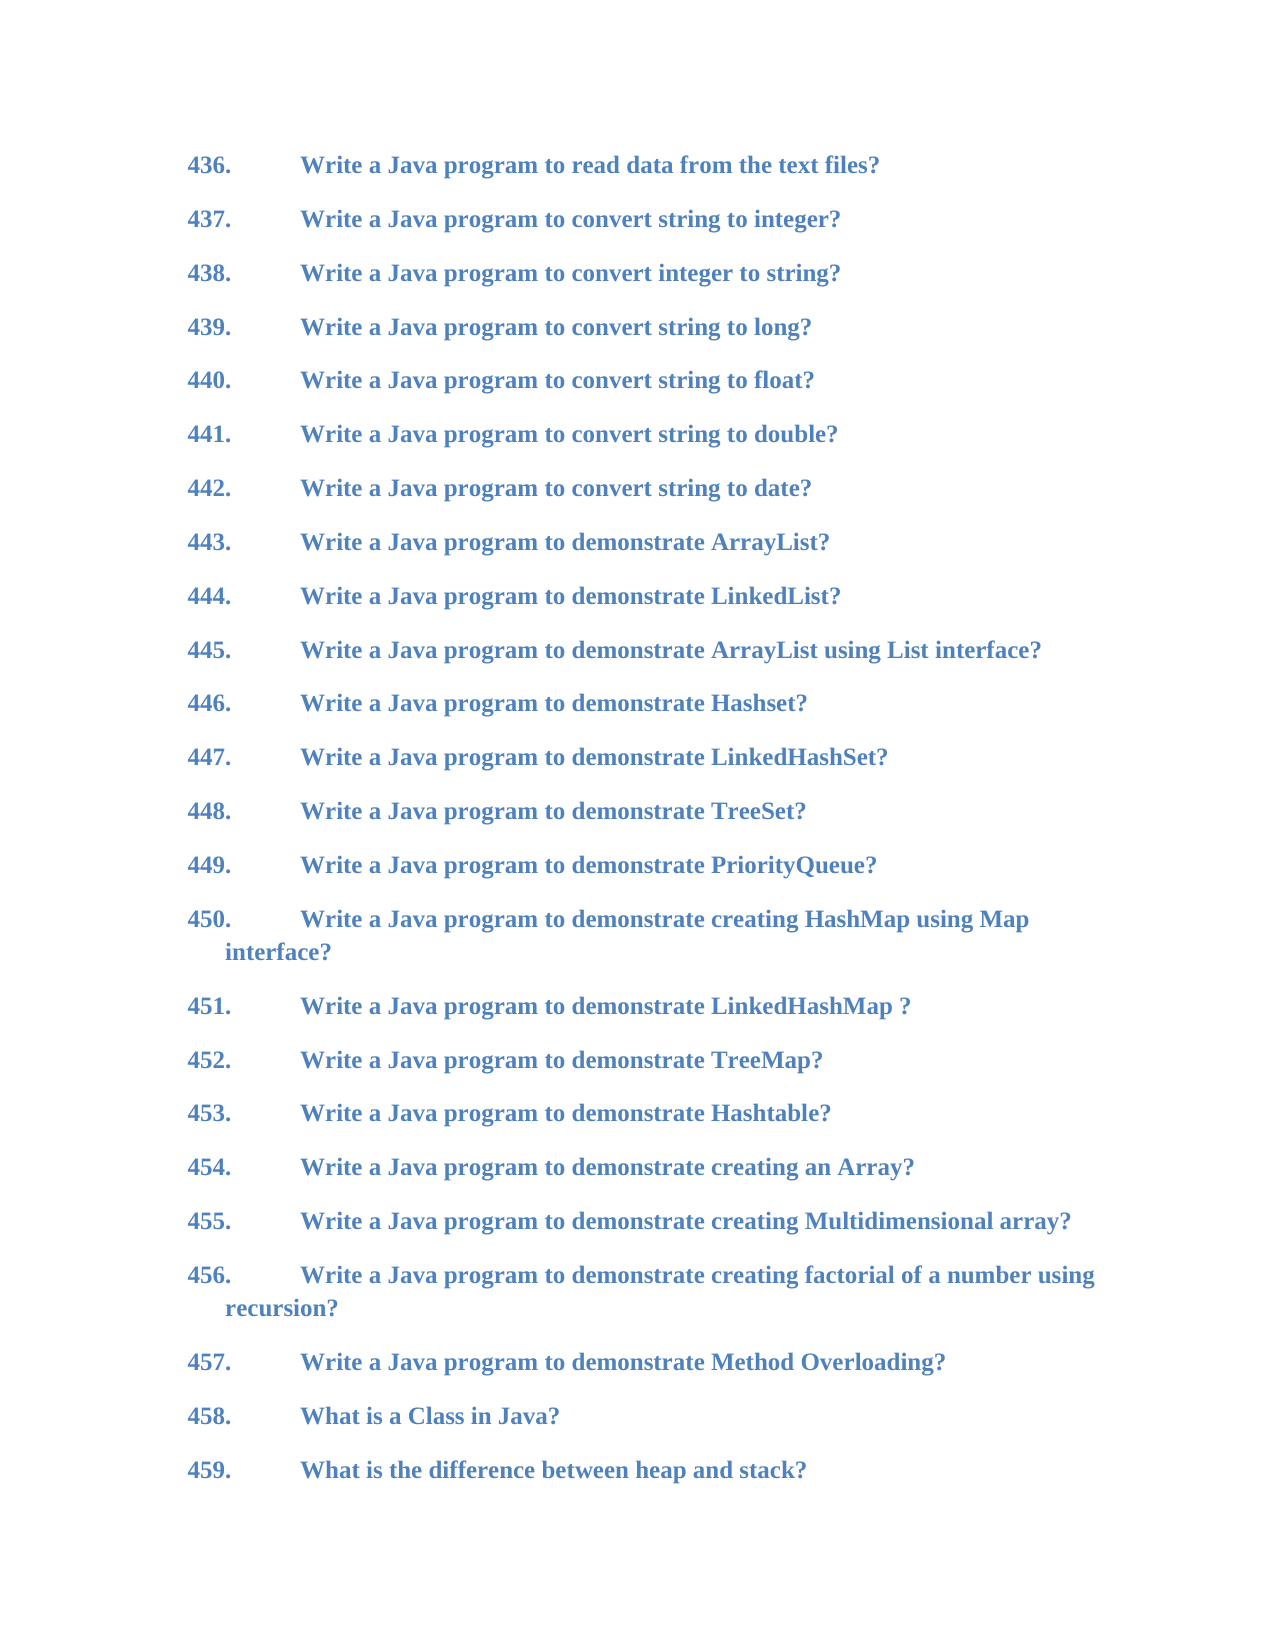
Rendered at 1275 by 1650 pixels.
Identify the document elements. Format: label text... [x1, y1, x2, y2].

subtitle Write a Java program to demonstrate creating HashMap using Map interface? [187, 904, 1125, 966]
subtitle Write a Java program to demonstrate Hashset? [187, 688, 1125, 717]
subtitle Write a Java program to convert integer to string? [187, 258, 1125, 286]
subtitle Write a Java program to demonstrate TreeSet? [187, 796, 1125, 825]
subtitle Write a Java program to demonstrate PriorityQueue? [187, 850, 1125, 879]
subtitle Write a Java program to convert string to long? [187, 312, 1125, 340]
subtitle Write a Java program to convert string to date? [187, 473, 1125, 502]
subtitle Write a Java program to demonstrate Method Overloading? [187, 1347, 1125, 1376]
subtitle Write a Java program to convert string to integer? [187, 204, 1125, 233]
subtitle Write a Java program to demonstrate TreeMap? [187, 1045, 1125, 1073]
subtitle What is the difference between heap and stack? [187, 1455, 1125, 1483]
subtitle Write a Java program to convert string to float? [187, 365, 1125, 394]
subtitle What is a Class in Java? [187, 1401, 1125, 1429]
subtitle Write a Java program to demonstrate ArrayList? [187, 527, 1125, 556]
subtitle Write a Java program to demonstrate Hashtable? [187, 1098, 1125, 1127]
subtitle Write a Java program to convert string to double? [187, 419, 1125, 448]
subtitle Write a Java program to demonstrate ArrayList using List interface? [187, 635, 1125, 663]
subtitle Write a Java program to read data from the text files? [187, 150, 1125, 179]
subtitle Write a Java program to demonstrate creating an Array? [187, 1152, 1125, 1181]
subtitle Write a Java program to demonstrate LinkedHashMap ? [187, 991, 1125, 1019]
subtitle Write a Java program to demonstrate LinkedList? [187, 581, 1125, 609]
subtitle Write a Java program to demonstrate creating factorial of a number using recursion? [187, 1260, 1125, 1322]
subtitle Write a Java program to demonstrate LinkedHashSet? [187, 742, 1125, 771]
subtitle Write a Java program to demonstrate creating Multidimensional array? [187, 1206, 1125, 1235]
